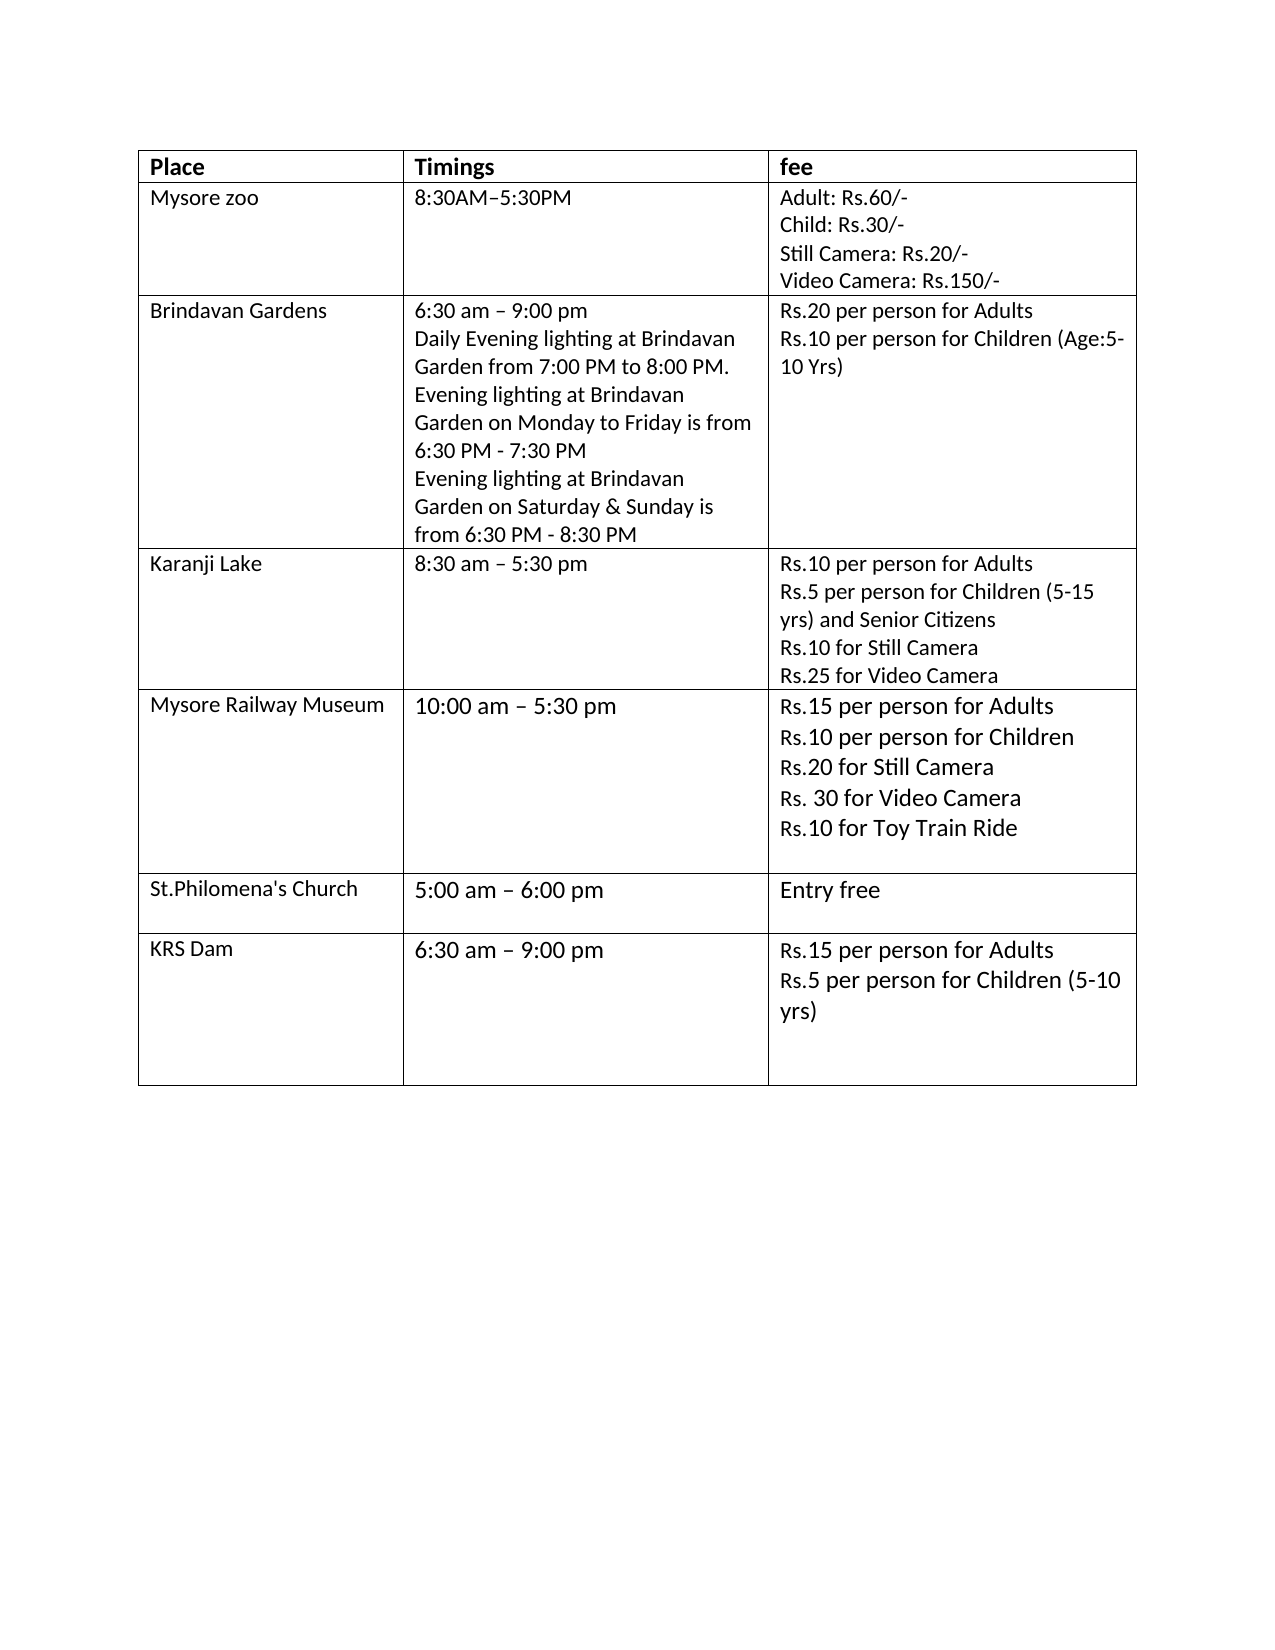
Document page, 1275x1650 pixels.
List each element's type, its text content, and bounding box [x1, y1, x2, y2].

table_cell Karanji Lake [139, 549, 403, 689]
table_cell 8:30AM–5:30PM [404, 183, 768, 295]
table_cell 6:30 am – 9:00 pm [404, 934, 768, 1085]
table_header Timings [404, 151, 768, 182]
table_header fee [769, 151, 1136, 182]
table_cell Mysore Railway Museum [139, 690, 403, 873]
table_header Place [139, 151, 403, 182]
table_cell Brindavan Gardens [139, 296, 403, 548]
table_cell 6:30 am – 9:00 pm Daily Evening lighting at Brindavan Garden from 7:00 PM to 8:00 PM. Evening lighting at Brindavan Garden on Monday to Friday is from 6:30 PM - 7:30 PM Evening lighting at Brindavan Garden on Saturday & Sunday is from 6:30 PM - 8:30 PM [404, 296, 768, 548]
table_cell Entry free [769, 874, 1136, 933]
table_cell 5:00 am – 6:00 pm [404, 874, 768, 933]
table_cell 10:00 am – 5:30 pm [404, 690, 768, 873]
table_cell Rs.20 per person for Adults Rs.10 per person for Children (Age:5-10 Yrs) [769, 296, 1136, 548]
table_cell Rs.10 per person for Adults Rs.5 per person for Children (5-15 yrs) and Senior Citizens Rs.10 for Still Camera Rs.25 for Video Camera [769, 549, 1136, 689]
table_cell St.Philomena's Church [139, 874, 403, 933]
table_cell KRS Dam [139, 934, 403, 1085]
table_cell Rs.15 per person for Adults Rs.10 per person for Children Rs.20 for Still Camera Rs. 30 for Video Camera Rs.10 for Toy Train Ride [769, 690, 1136, 873]
table_cell Mysore zoo [139, 183, 403, 295]
table_cell Adult: Rs.60/- Child: Rs.30/- Still Camera: Rs.20/- Video Camera: Rs.150/- [769, 183, 1136, 295]
table_cell Rs.15 per person for Adults Rs.5 per person for Children (5-10 yrs) [769, 934, 1136, 1085]
table_cell 8:30 am – 5:30 pm [404, 549, 768, 689]
